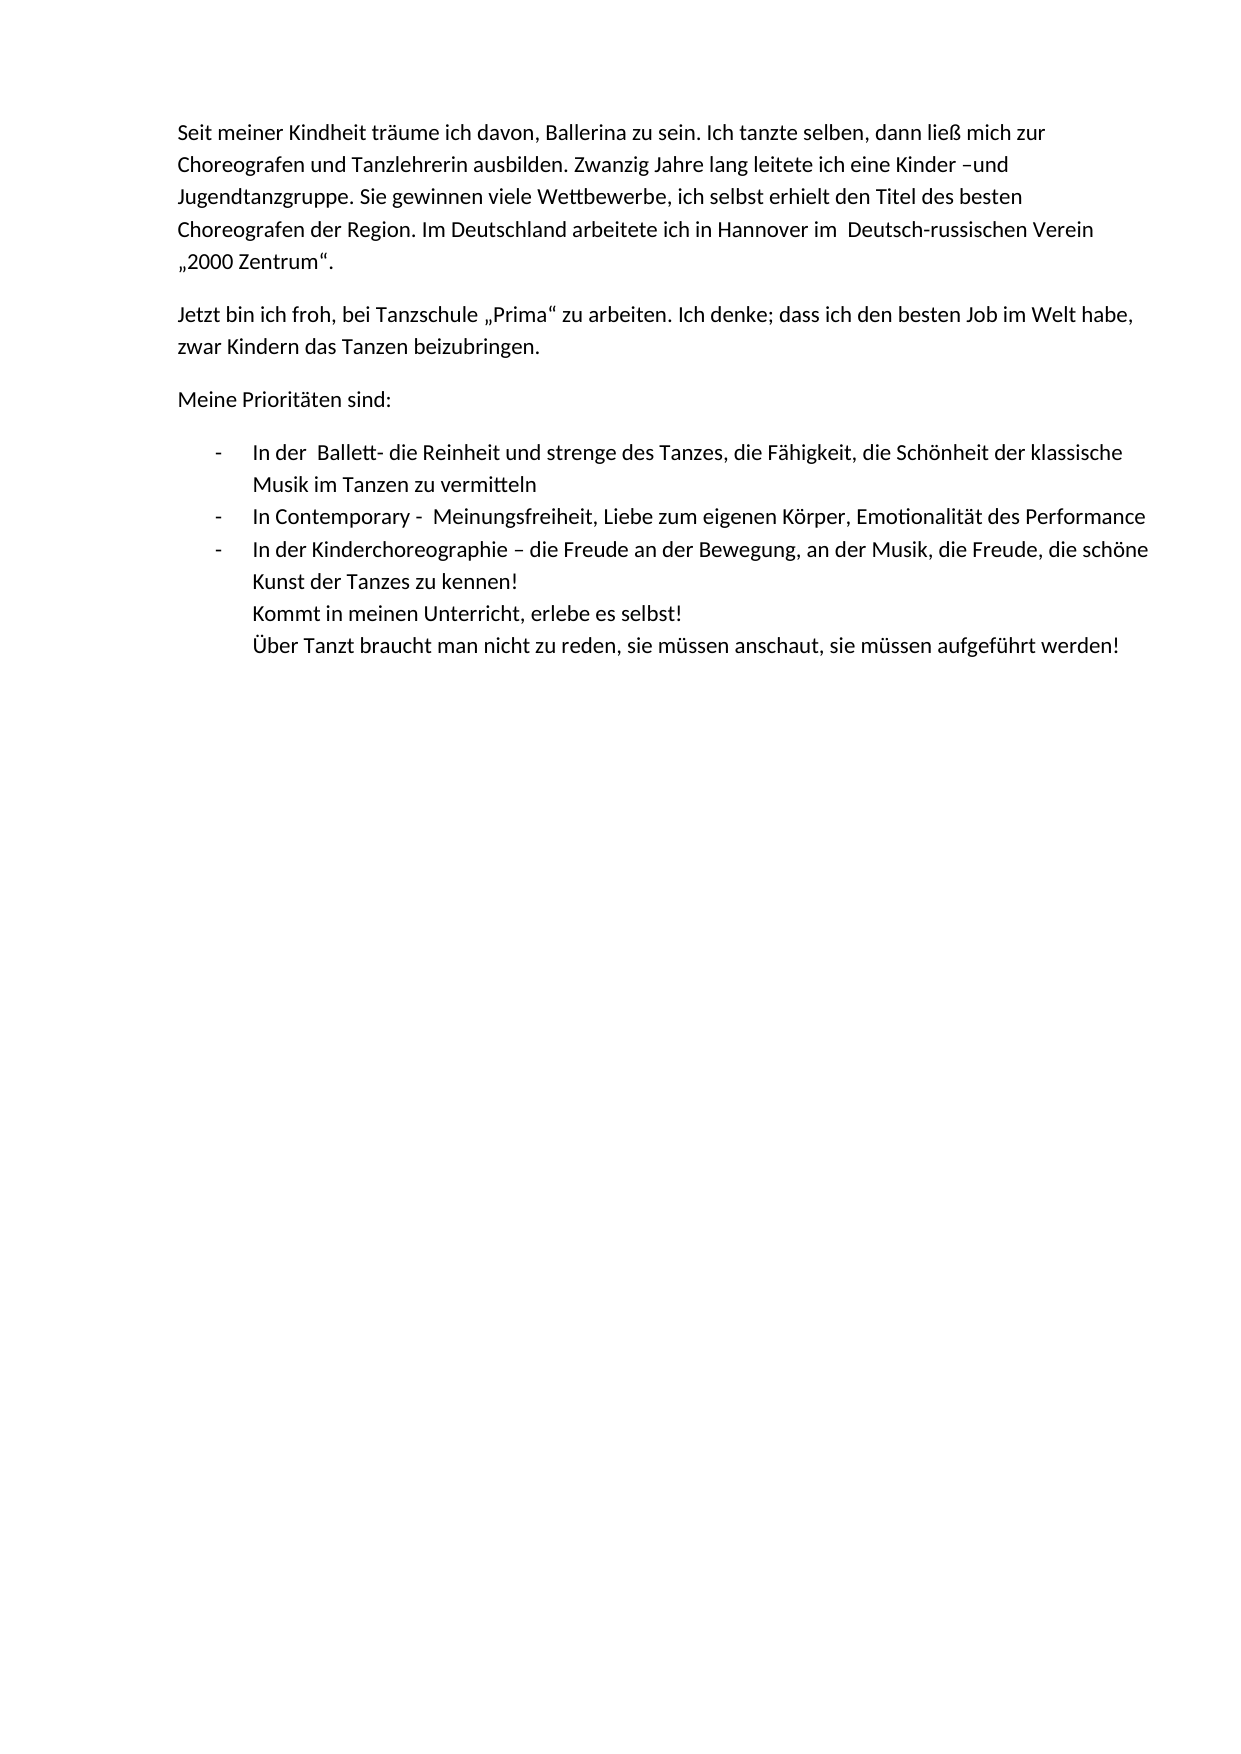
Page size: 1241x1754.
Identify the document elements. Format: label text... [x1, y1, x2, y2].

list In Contemporary - Meinungsfreiheit, Liebe zum eigenen Körper, Emotionalität des Performance [215, 502, 1152, 531]
list In der Ballett- die Reinheit und strenge des Tanzes, die Fähigkeit, die Schönheit der klassische Musik im Tanzen zu vermitteln [215, 438, 1152, 498]
text Jetzt bin ich froh, bei Tanzschule „Prima“ zu arbeiten. Ich denke; dass ich den besten Job im Welt habe, zwar Kindern das Tanzen beizubringen. [177, 300, 1152, 360]
text Meine Prioritäten sind: [177, 385, 1152, 413]
list Über Tanzt braucht man nicht zu reden, sie müssen anschaut, sie müssen aufgeführt werden! [252, 631, 1152, 659]
text Seit meiner Kindheit träume ich davon, Ballerina zu sein. Ich tanzte selben, dann ließ mich zur Choreografen und Tanzlehrerin ausbilden. Zwanzig Jahre lang leitete ich eine Kinder –und Jugendtanzgruppe. Sie gewinnen viele Wettbewerbe, ich selbst erhielt den Titel des besten Choreografen der Region. Im Deutschland arbeitete ich in Hannover im Deutsch-russischen Verein „2000 Zentrum“. [177, 118, 1152, 275]
list Kommt in meinen Unterricht, erlebe es selbst! [252, 599, 1152, 627]
list In der Kinderchoreographie – die Freude an der Bewegung, an der Musik, die Freude, die schöne Kunst der Tanzes zu kennen! [215, 535, 1152, 595]
